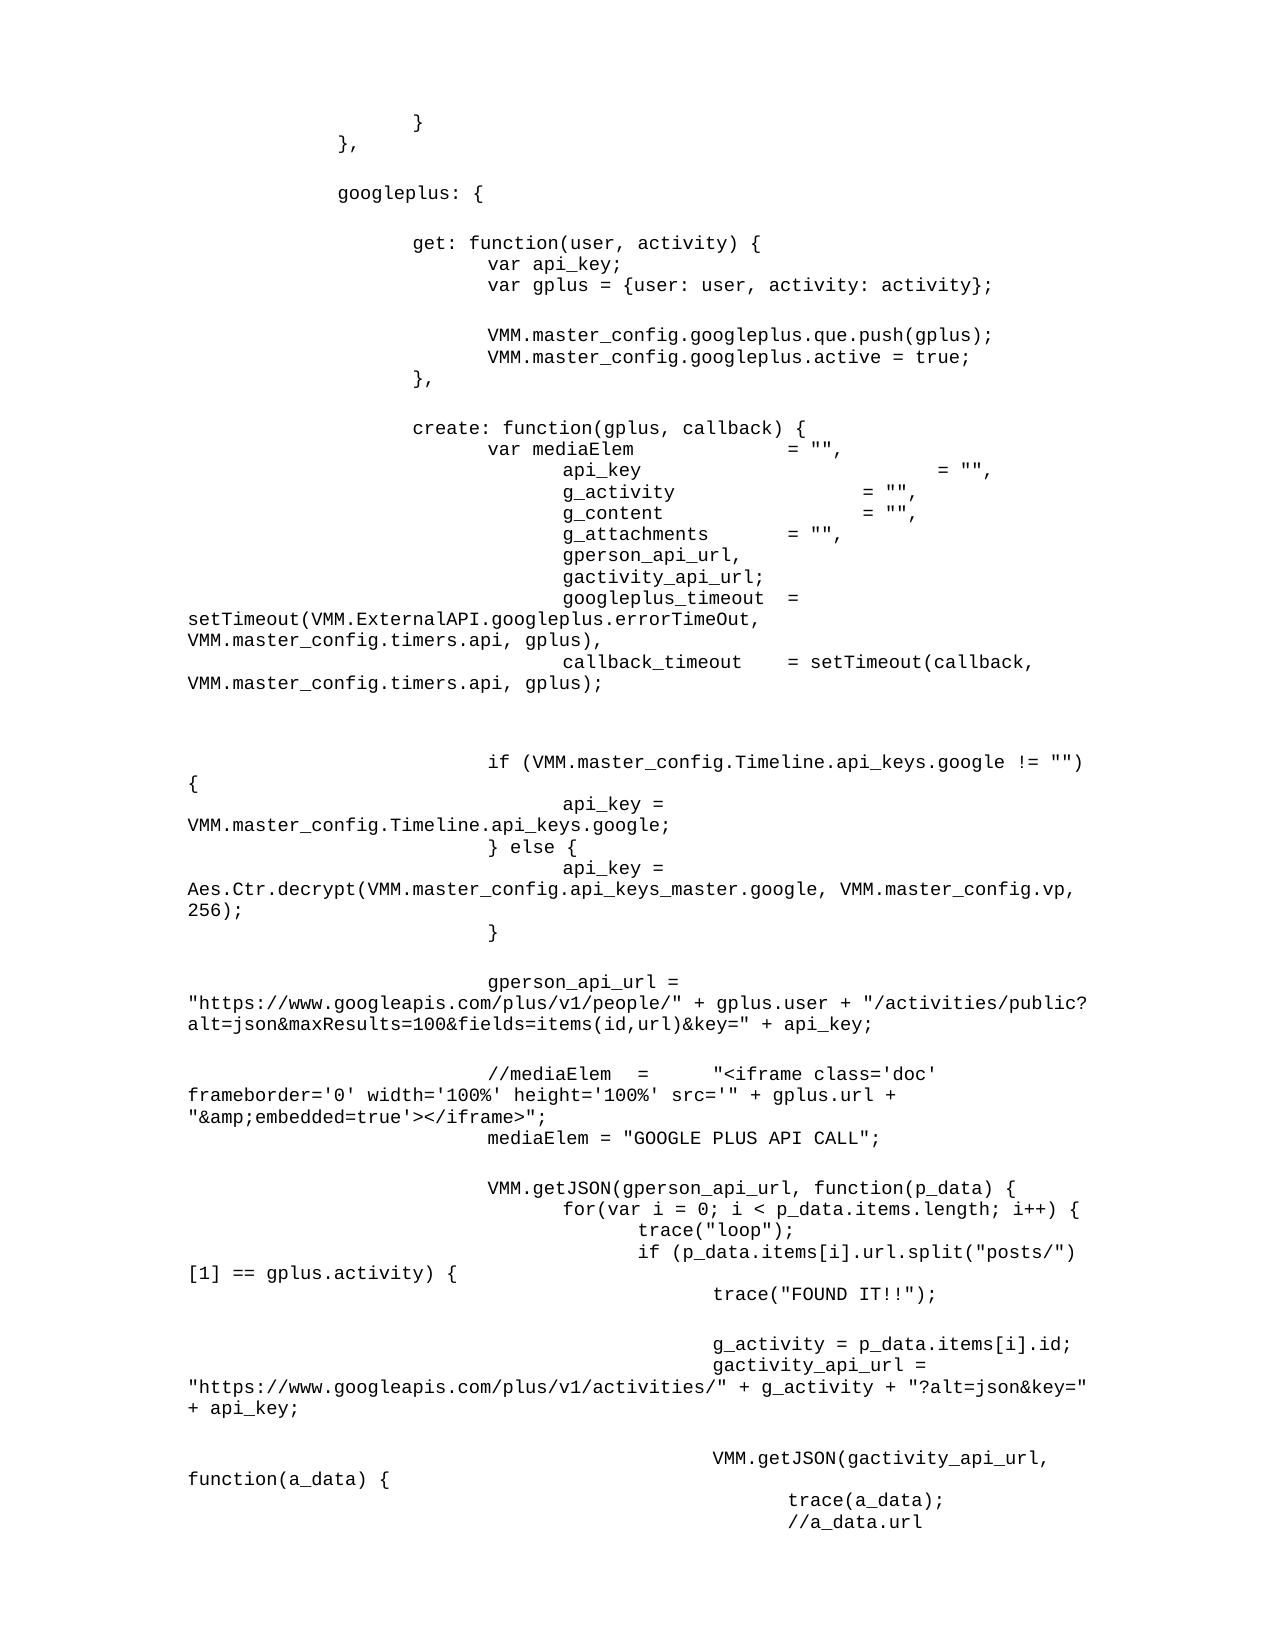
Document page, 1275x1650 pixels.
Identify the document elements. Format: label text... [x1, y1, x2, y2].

text get: function(user, activity) { [187, 234, 1087, 255]
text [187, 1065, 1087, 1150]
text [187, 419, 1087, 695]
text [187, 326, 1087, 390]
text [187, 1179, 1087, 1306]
text googleplus: { [187, 184, 1087, 205]
text } [187, 112, 1087, 134]
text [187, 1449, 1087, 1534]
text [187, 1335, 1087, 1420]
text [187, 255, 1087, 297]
text }, [187, 134, 1087, 155]
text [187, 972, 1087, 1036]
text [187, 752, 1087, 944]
